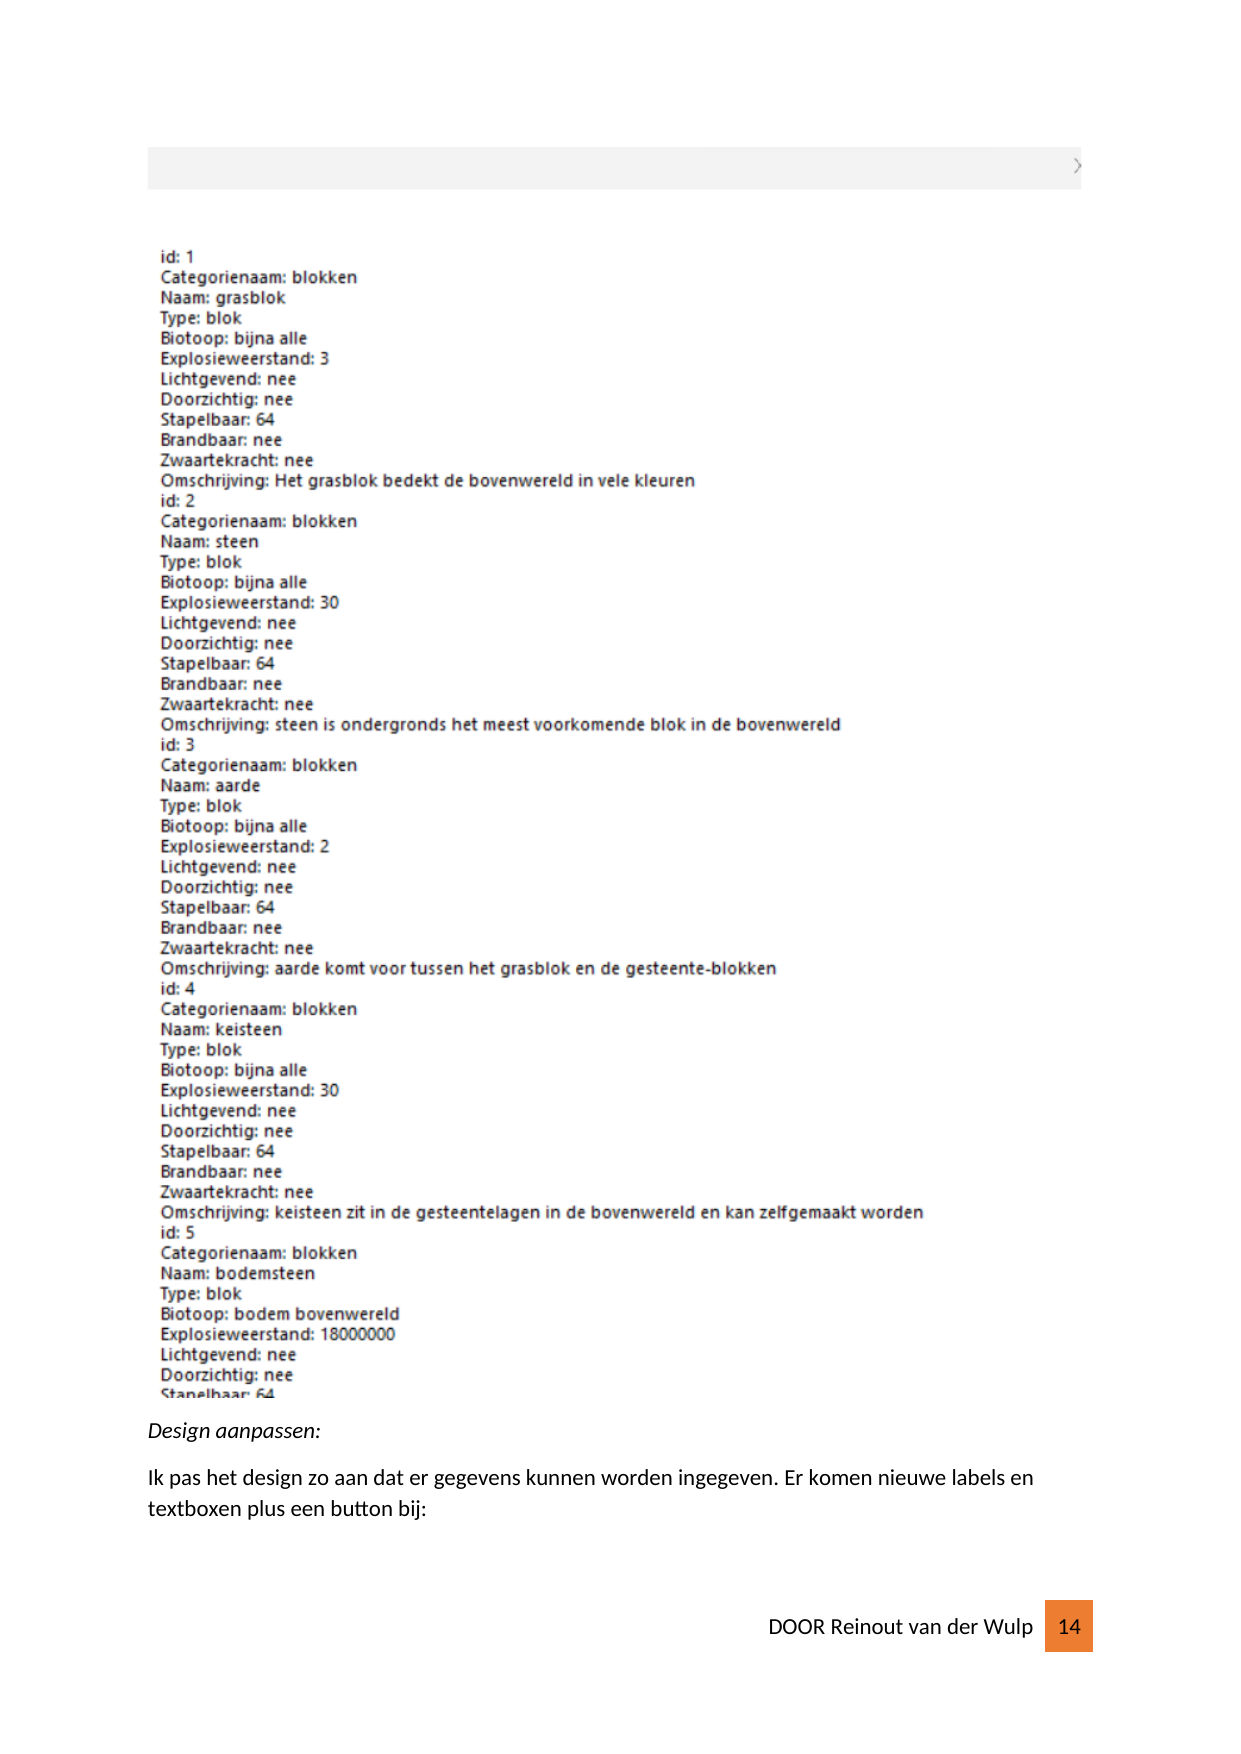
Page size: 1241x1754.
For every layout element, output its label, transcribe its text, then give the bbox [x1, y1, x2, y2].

picture [147, 147, 1082, 1398]
text Ik pas het design zo aan dat er gegevens kunnen worden ingegeven. Er komen nieuwe labels en textboxen plus een button bij: [148, 1463, 1093, 1522]
text Design aanpassen: [148, 1417, 1093, 1444]
